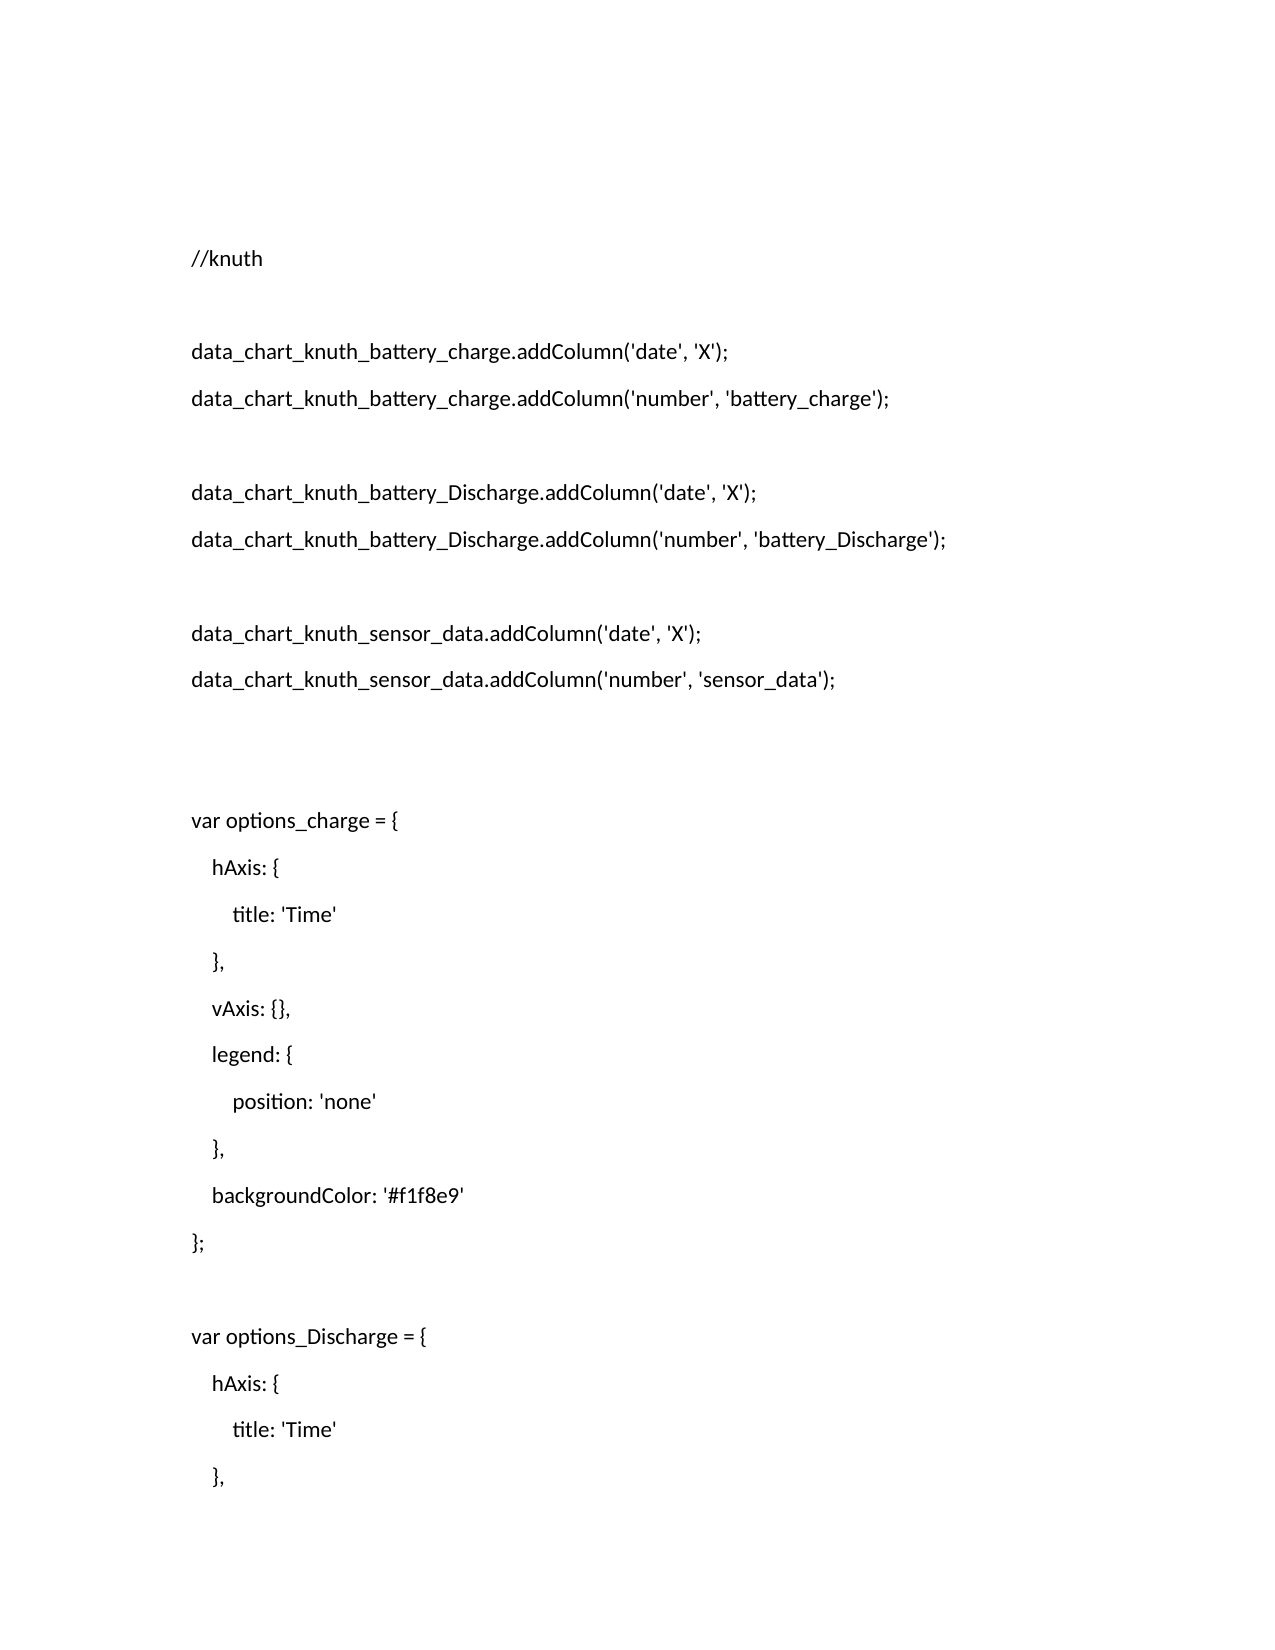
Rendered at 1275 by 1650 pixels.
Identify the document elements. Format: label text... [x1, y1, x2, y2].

text hAxis: { [150, 1369, 1125, 1397]
text data_chart_knuth_sensor_data.addColumn('date', 'X'); [150, 619, 1125, 647]
text }, [150, 1462, 1125, 1491]
text }, [150, 1134, 1125, 1162]
text position: 'none' [150, 1087, 1125, 1116]
text hAxis: { [150, 853, 1125, 881]
text var options_Discharge = { [150, 1322, 1125, 1350]
text title: 'Time' [150, 900, 1125, 928]
text data_chart_knuth_battery_Discharge.addColumn('number', 'battery_Discharge'); [150, 525, 1125, 553]
text data_chart_knuth_battery_charge.addColumn('number', 'battery_charge'); [150, 384, 1125, 412]
text data_chart_knuth_battery_charge.addColumn('date', 'X'); [150, 337, 1125, 366]
text data_chart_knuth_battery_Discharge.addColumn('date', 'X'); [150, 478, 1125, 506]
text backgroundColor: '#f1f8e9' [150, 1181, 1125, 1209]
text var options_charge = { [150, 806, 1125, 834]
text data_chart_knuth_sensor_data.addColumn('number', 'sensor_data'); [150, 666, 1125, 694]
text }; [150, 1228, 1125, 1256]
text vAxis: {}, [150, 994, 1125, 1022]
text legend: { [150, 1041, 1125, 1069]
text title: 'Time' [150, 1416, 1125, 1444]
text }, [150, 947, 1125, 975]
text //knuth [150, 244, 1125, 272]
